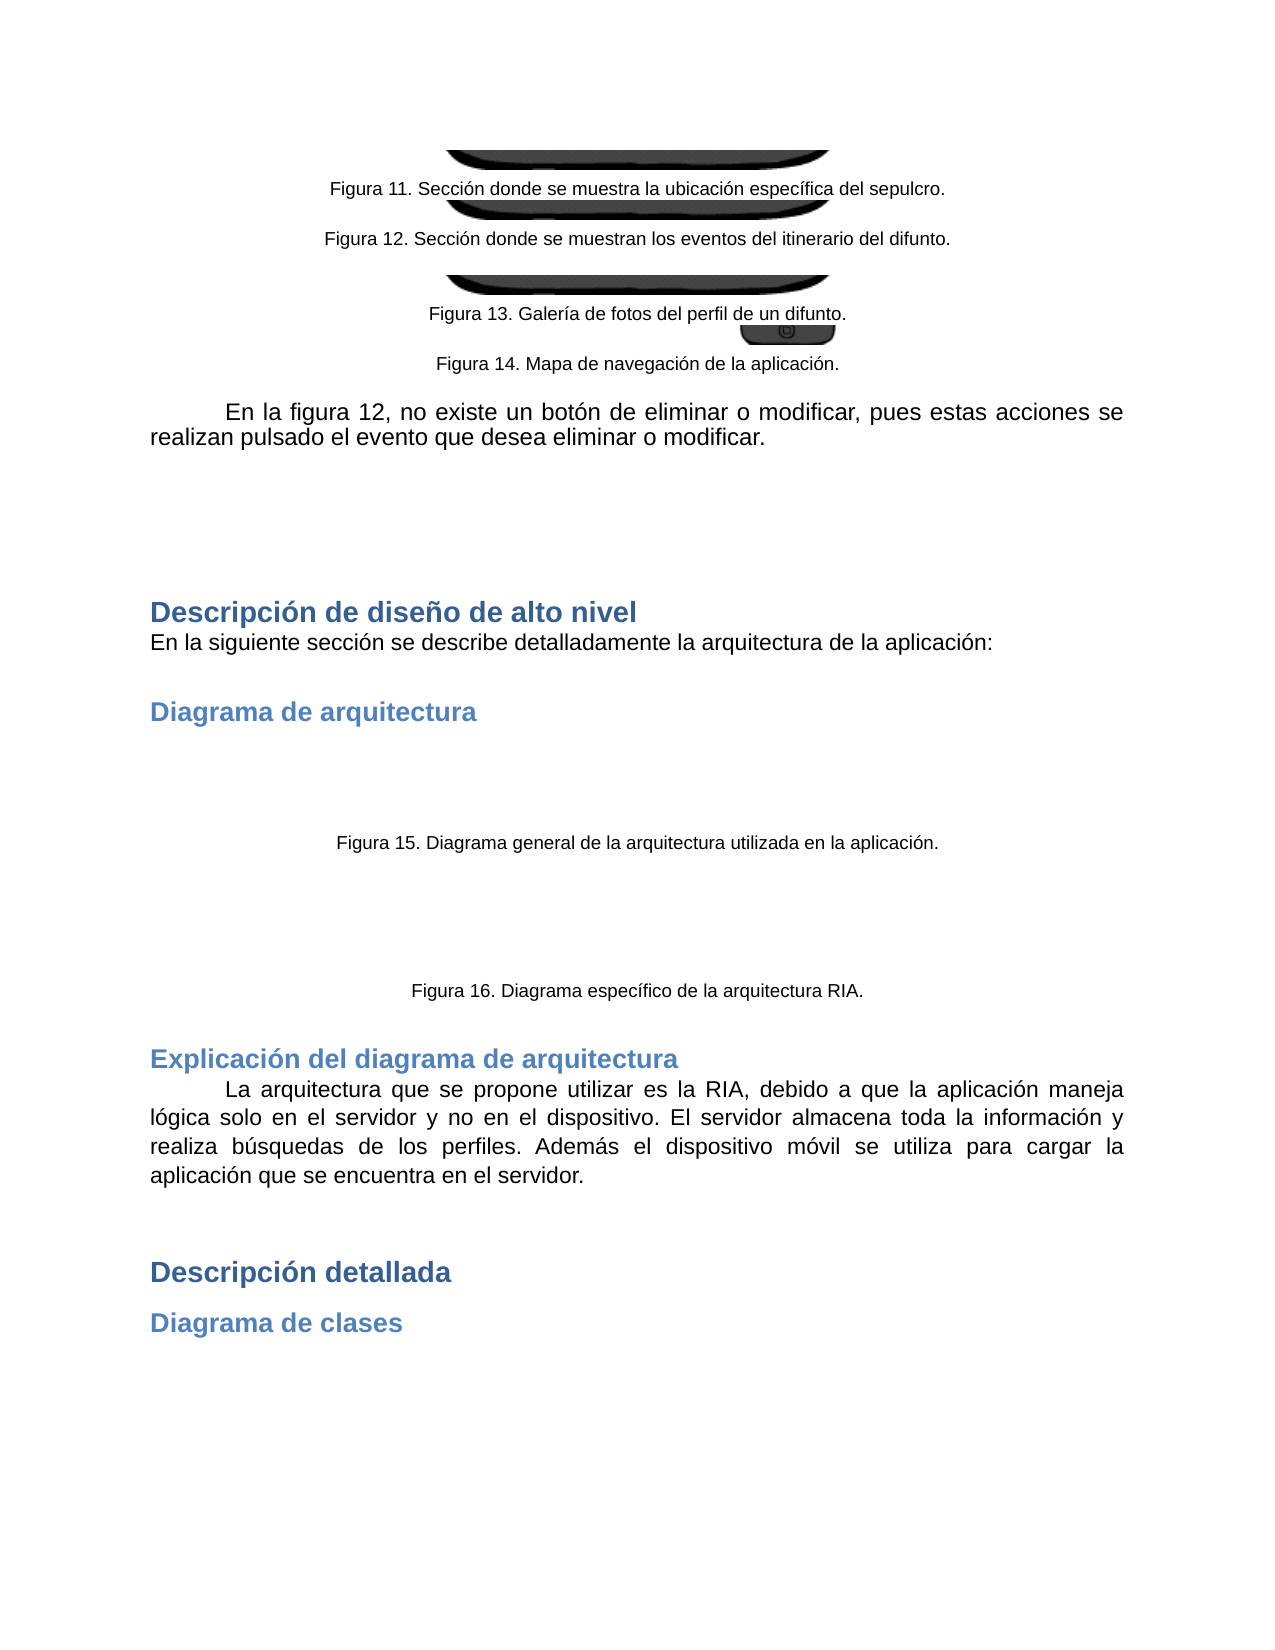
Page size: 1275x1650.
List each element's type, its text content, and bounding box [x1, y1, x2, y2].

text La arquitectura que se propone utilizar es la RIA, debido a que la aplicación maneja lógica solo en el servidor y no en el dispositivo. El servidor almacena toda la información y realiza búsquedas de los perfiles. Además el dispositivo móvil se utiliza para cargar la aplicación que se encuentra en el servidor. [150, 1074, 1125, 1189]
text Figura 15. Diagrama general de la arquitectura utilizada en la aplicación. [150, 826, 1125, 855]
text Figura 12. Sección donde se muestran los eventos del itinerario del difunto. [150, 225, 1125, 250]
text Figura 11. Sección donde se muestra la ubicación específica del sepulcro. [150, 175, 1125, 200]
text En la siguiente sección se describe detalladamente la arquitectura de la aplicación: [150, 628, 1125, 657]
text Descripción detallada [150, 1260, 1125, 1289]
text Explicación del diagrama de arquitectura [150, 1045, 1125, 1074]
text En la figura 12, no existe un botón de eliminar o modificar, pues estas acciones se realizan pulsado el evento que desea eliminar o modificar. [150, 400, 1125, 450]
text Figura 13. Galería de fotos del perfil de un difunto. [150, 300, 1125, 325]
text Diagrama de clases [150, 1309, 1125, 1338]
text Descripción de diseño de alto nivel [150, 599, 1125, 628]
text Figura 14. Mapa de navegación de la aplicación. [150, 350, 1125, 375]
text Figura 16. Diagrama específico de la arquitectura RIA. [150, 975, 1125, 1004]
text Diagrama de arquitectura [150, 698, 1125, 727]
